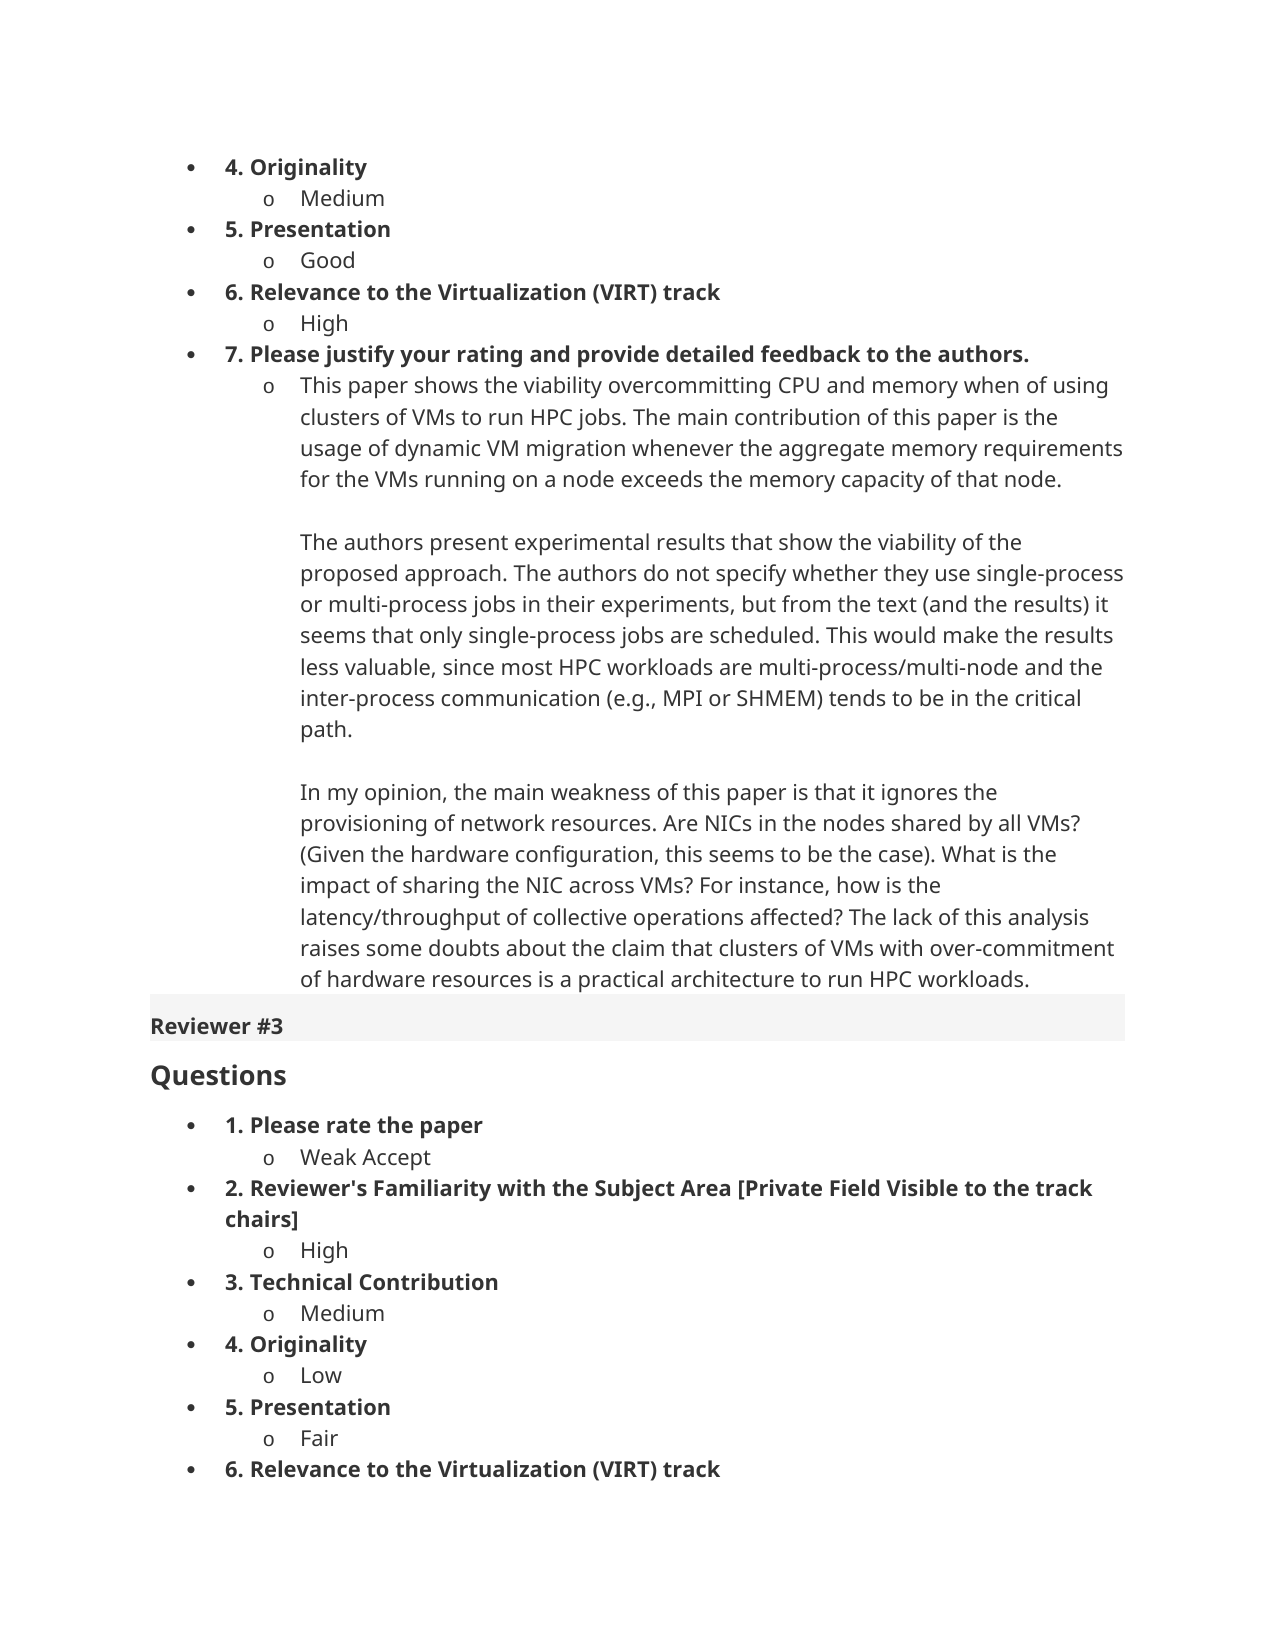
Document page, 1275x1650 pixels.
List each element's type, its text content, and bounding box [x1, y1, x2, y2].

list Low [262, 1359, 1125, 1390]
text Reviewer #3 [150, 994, 1125, 1041]
list This paper shows the viability overcommitting CPU and memory when of using clusters of VMs to run HPC jobs. The main contribution of this paper is the usage of dynamic VM migration whenever the aggregate memory requirements for the VMs running on a node exceeds the memory capacity of that node. The authors present experimental results that show the viability of the proposed approach. The authors do not specify whether they use single-process or multi-process jobs in their experiments, but from the text (and the results) it seems that only single-process jobs are scheduled. This would make the results less valuable, since most HPC workloads are multi-process/multi-node and the inter-process communication (e.g., MPI or SHMEM) tends to be in the critical path. In my opinion, the main weakness of this paper is that it ignores the provisioning of network resources. Are NICs in the nodes shared by all VMs? (Given the hardware configuration, this seems to be the case). What is the impact of sharing the NIC across VMs? For instance, how is the latency/throughput of collective operations affected? The lack of this analysis raises some doubts about the claim that clusters of VMs with over-commitment of hardware resources is a practical architecture to run HPC workloads. [262, 369, 1125, 994]
list Medium [262, 181, 1125, 212]
list 6. Relevance to the Virtualization (VIRT) track [187, 1452, 1125, 1484]
list 7. Please justify your rating and provide detailed feedback to the authors. [187, 337, 1125, 369]
list High [262, 1234, 1125, 1265]
list 5. Presentation [187, 1390, 1125, 1421]
list Good [262, 244, 1125, 275]
text Questions [150, 1056, 1125, 1093]
list 3. Technical Contribution [187, 1265, 1125, 1296]
list High [262, 306, 1125, 337]
list 4. Originality [187, 150, 1125, 181]
list 4. Originality [187, 1327, 1125, 1359]
list Medium [262, 1296, 1125, 1327]
list 5. Presentation [187, 212, 1125, 244]
list 1. Please rate the paper [187, 1109, 1125, 1140]
list Weak Accept [262, 1140, 1125, 1171]
list 6. Relevance to the Virtualization (VIRT) track [187, 275, 1125, 306]
list Fair [262, 1421, 1125, 1452]
list 2. Reviewer's Familiarity with the Subject Area [Private Field Visible to the track chairs] [187, 1171, 1125, 1234]
